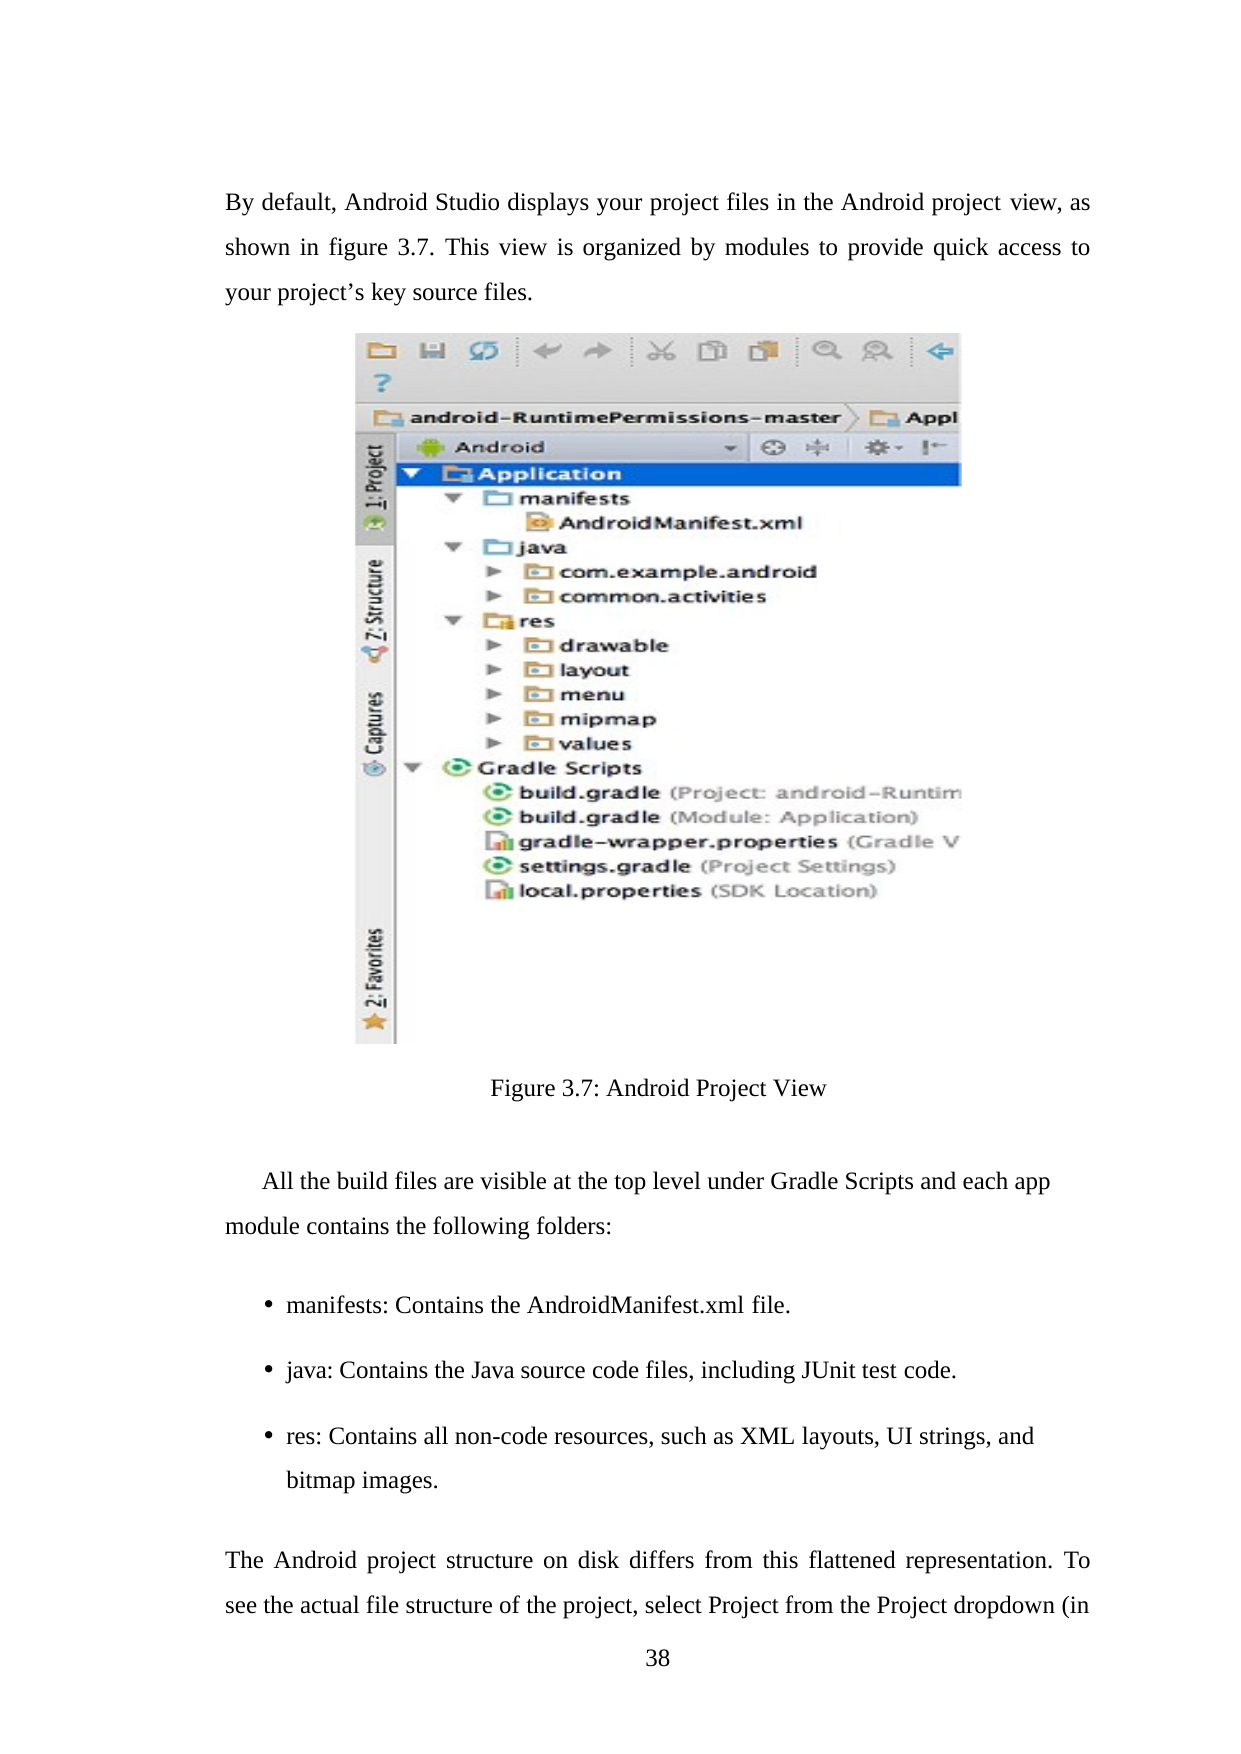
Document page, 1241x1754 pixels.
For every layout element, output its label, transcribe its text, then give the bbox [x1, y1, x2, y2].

text The Android project structure on disk differs from this flattened representation. To see the actual file structure of the project, select Project from the Project dropdown (in [225, 1545, 1090, 1618]
list java: Contains the Java source code files, including JUnit test code. [261, 1356, 1207, 1385]
list res: Contains all non-code resources, such as XML layouts, UI strings, and bitmap images. [261, 1421, 1090, 1494]
text Figure 3.7: Android Project View [490, 336, 1207, 1102]
picture [354, 333, 962, 1044]
text By default, Android Studio displays your project files in the Android project view, as shown in figure 3.7. This view is organized by modules to provide quick access to your project’s key source files. [225, 187, 1090, 306]
text All the build files are visible at the top level under Gradle Scripts and each app module contains the following folders: [225, 1166, 1099, 1239]
list manifests: Contains the AndroidManifest.xml file. [261, 1291, 1207, 1320]
